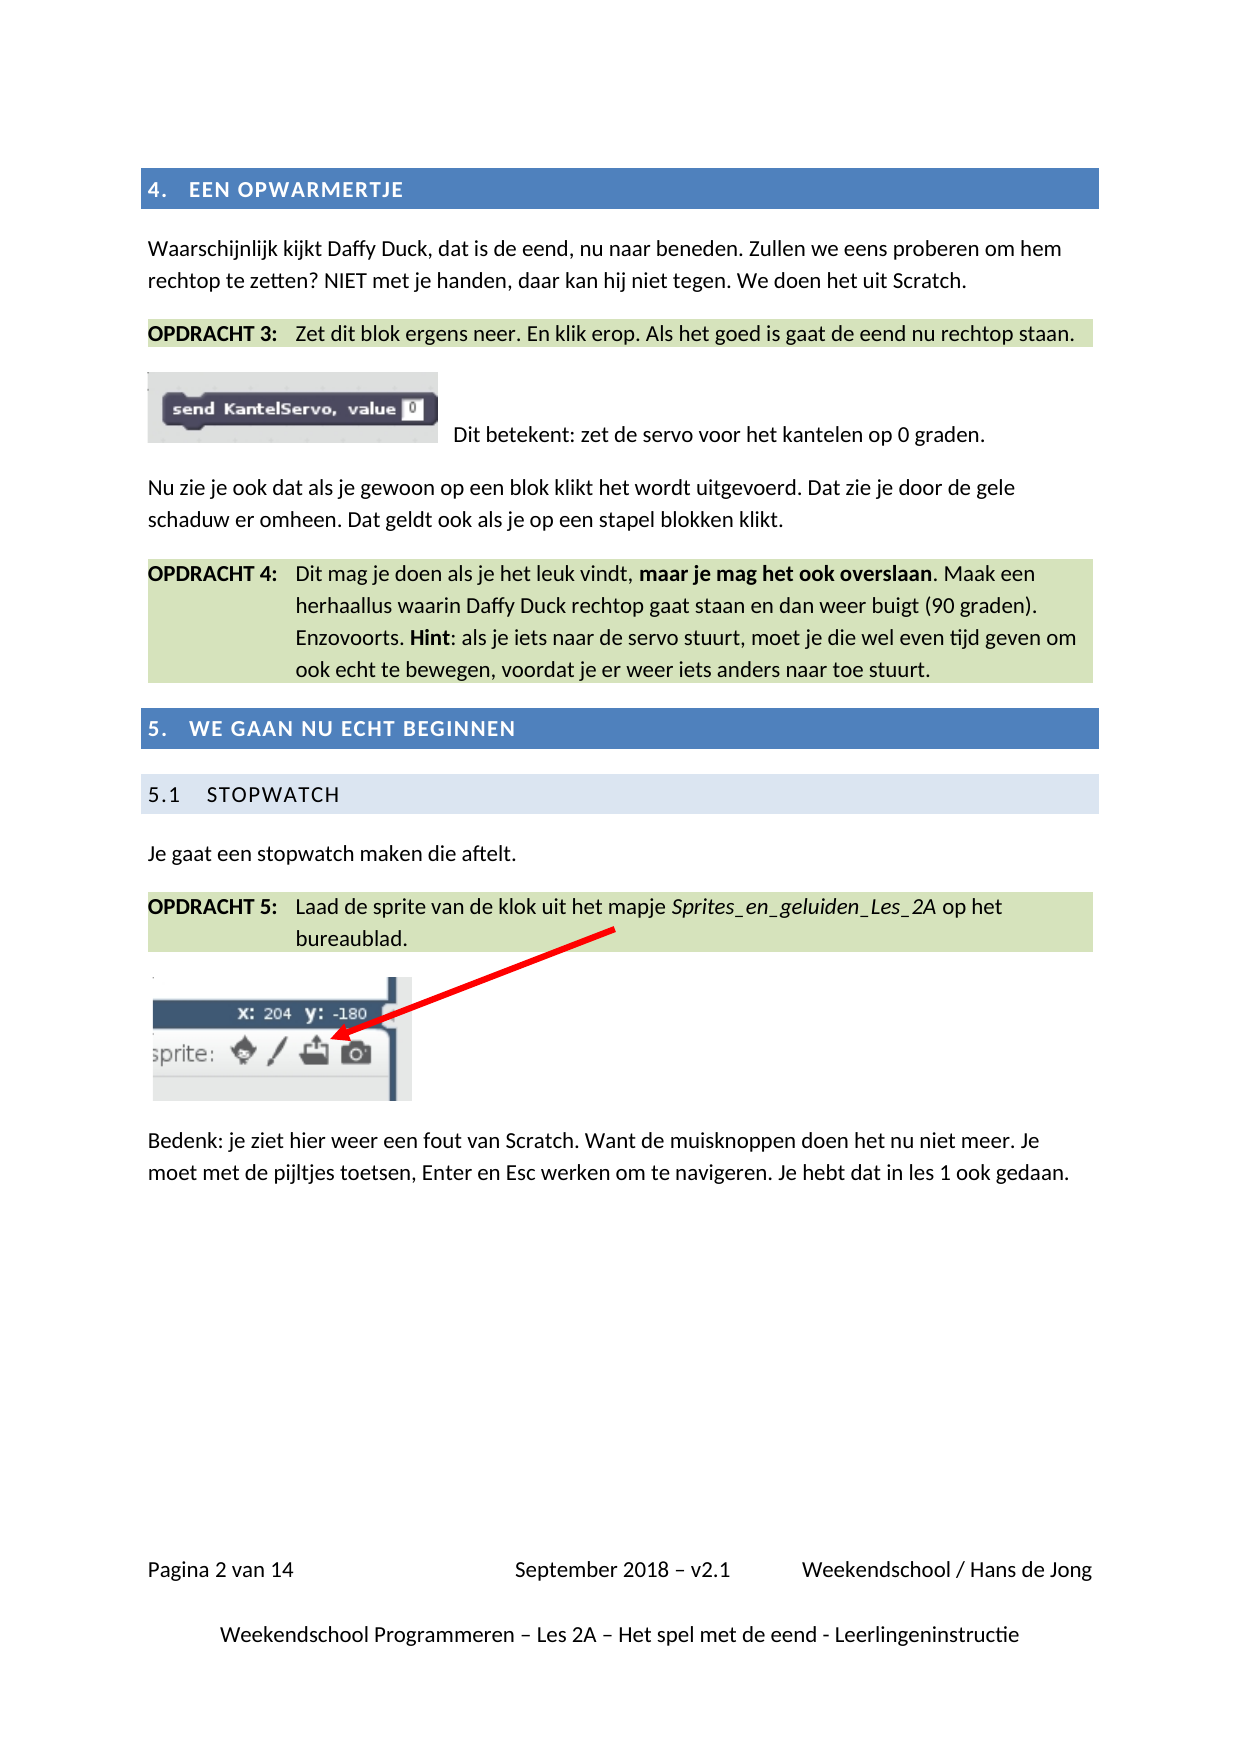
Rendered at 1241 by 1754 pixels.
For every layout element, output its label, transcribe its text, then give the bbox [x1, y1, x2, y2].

subtitle Stopwatch [148, 780, 1093, 808]
picture [147, 372, 438, 443]
picture [152, 977, 412, 1101]
subtitle We gaan nu echt beginnen [148, 715, 1093, 742]
text Zet dit blok ergens neer. En klik erop. Als het goed is gaat de eend nu rechtop staan. [148, 319, 1093, 347]
text Dit mag je doen als je het leuk vindt, maar je mag het ook overslaan. Maak een herhaallus waarin Daffy Duck rechtop gaat staan en dan weer buigt (90 graden). Enzovoorts. Hint: als je iets naar de servo stuurt, moet je die wel even tijd geven om ook echt te bewegen, voordat je er weer iets anders naar toe stuurt. [148, 559, 1093, 683]
subtitle Een opwarmertje [148, 175, 1093, 203]
text Bedenk: je ziet hier weer een fout van Scratch. Want de muisknoppen doen het nu niet meer. Je moet met de pijltjes toetsen, Enter en Esc werken om te navigeren. Je hebt dat in les 1 ook gedaan. [148, 1126, 1093, 1186]
text Nu zie je ook dat als je gewoon op een blok klikt het wordt uitgevoerd. Dat zie je door de gele schaduw er omheen. Dat geldt ook als je op een stapel blokken klikt. [148, 473, 1093, 534]
text Waarschijnlijk kijkt Daffy Duck, dat is de eend, nu naar beneden. Zullen we eens proberen om hem rechtop te zetten? NIET met je handen, daar kan hij niet tegen. We doen het uit Scratch. [148, 234, 1093, 294]
text Je gaat een stopwatch maken die aftelt. [148, 839, 1093, 867]
text Laad de sprite van de klok uit het mapje Sprites_en_geluiden_Les_2A op het bureaublad. [148, 892, 1093, 952]
